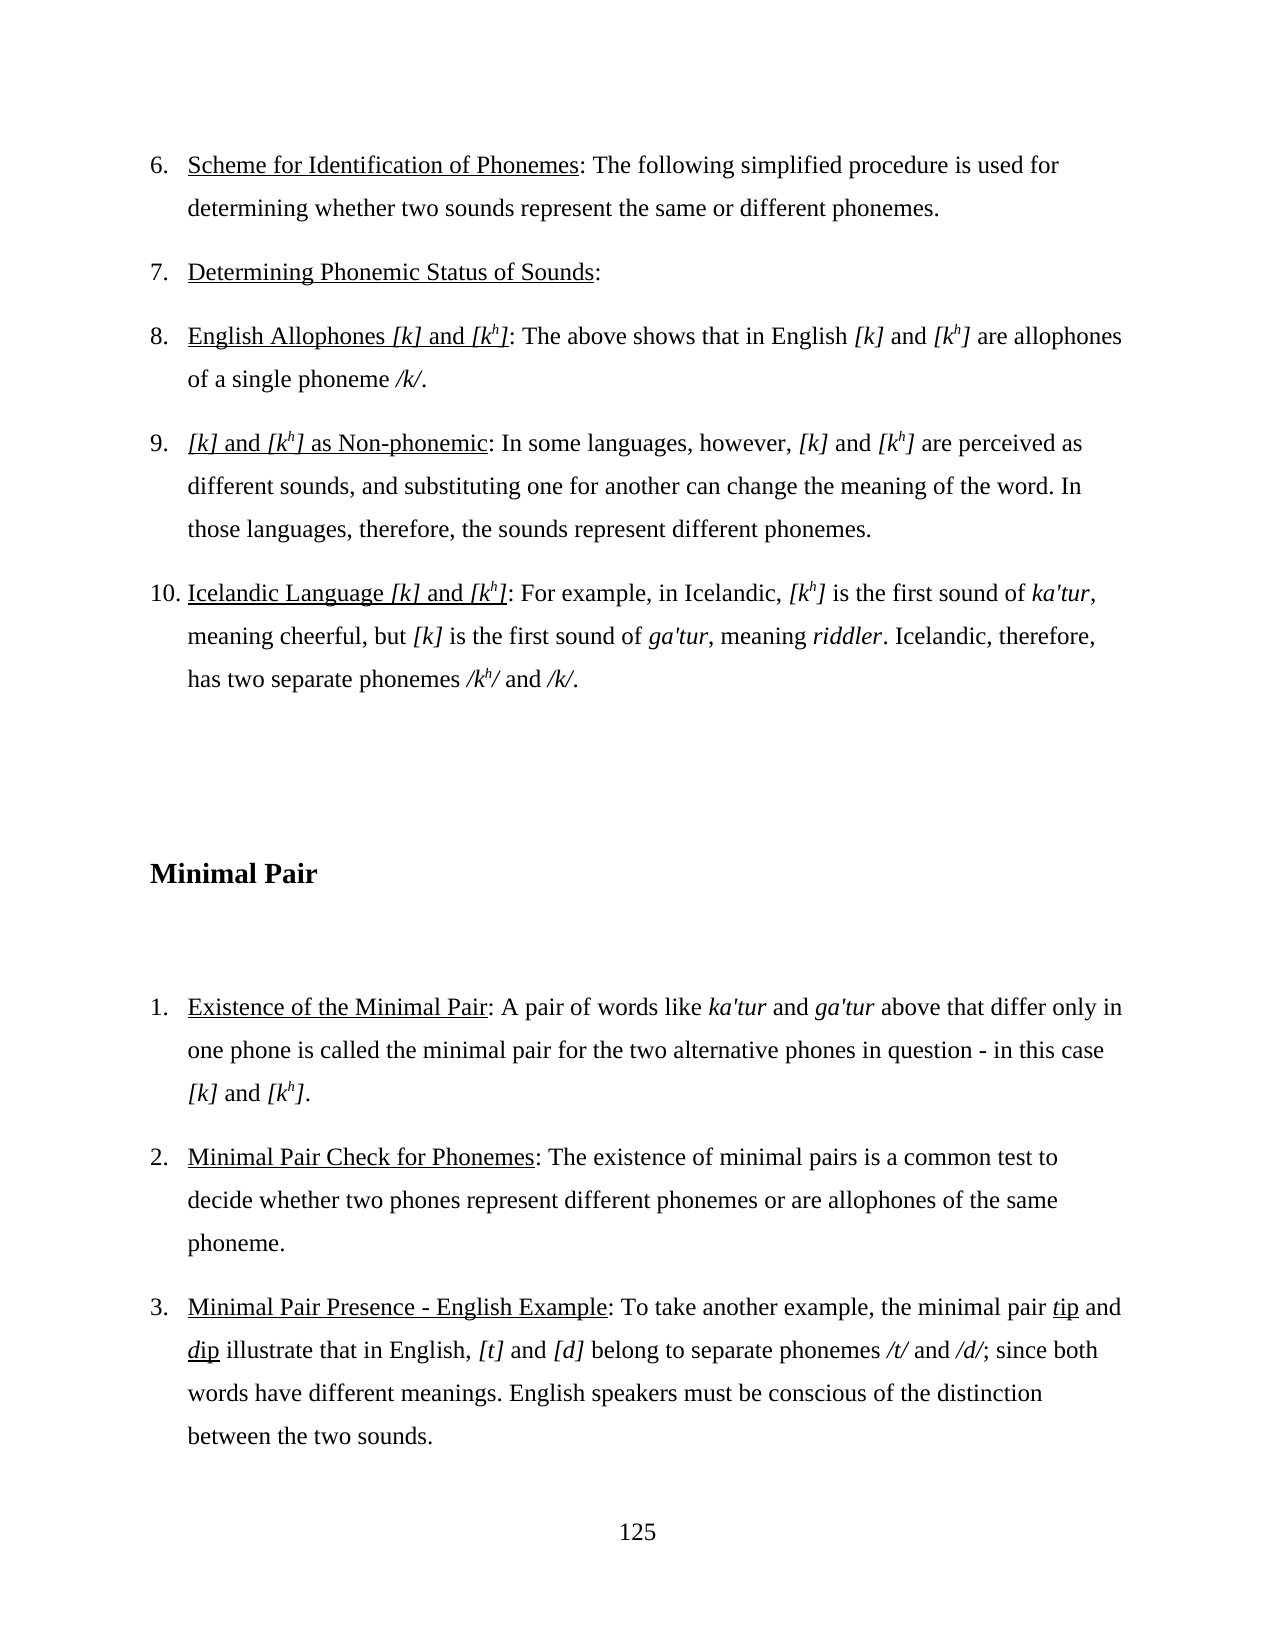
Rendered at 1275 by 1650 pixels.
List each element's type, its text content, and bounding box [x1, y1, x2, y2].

list Minimal Pair Check for Phonemes: The existence of minimal pairs is a common test to decide whether two phones represent different phonemes or are allophones of the same phoneme. [150, 1142, 1125, 1257]
list Existence of the Minimal Pair: A pair of words like ka'tur and ga'tur above that differ only in one phone is called the minimal pair for the two alternative phones in question - in this case [k] and [kh]. [150, 992, 1125, 1107]
list [k] and [kh] as Non-phonemic: In some languages, however, [k] and [kh] are perceived as different sounds, and substituting one for another can change the meaning of the word. In those languages, therefore, the sounds represent different phonemes. [150, 428, 1125, 543]
list Icelandic Language [k] and [kh]: For example, in Icelandic, [kh] is the first sound of ka'tur, meaning cheerful, but [k] is the first sound of ga'tur, meaning riddler. Icelandic, therefore, has two separate phonemes /kh/ and /k/. [150, 578, 1125, 693]
list English Allophones [k] and [kh]: The above shows that in English [k] and [kh] are allophones of a single phoneme /k/. [150, 321, 1125, 393]
list Scheme for Identification of Phonemes: The following simplified procedure is used for determining whether two sounds represent the same or different phonemes. [150, 150, 1125, 222]
list Minimal Pair Presence - English Example: To take another example, the minimal pair tip and dip illustrate that in English, [t] and [d] belong to separate phonemes /t/ and /d/; since both words have different meanings. English speakers must be conscious of the distinction between the two sounds. [150, 1292, 1125, 1450]
text Minimal Pair [150, 856, 1125, 890]
list Determining Phonemic Status of Sounds: [150, 257, 1125, 286]
